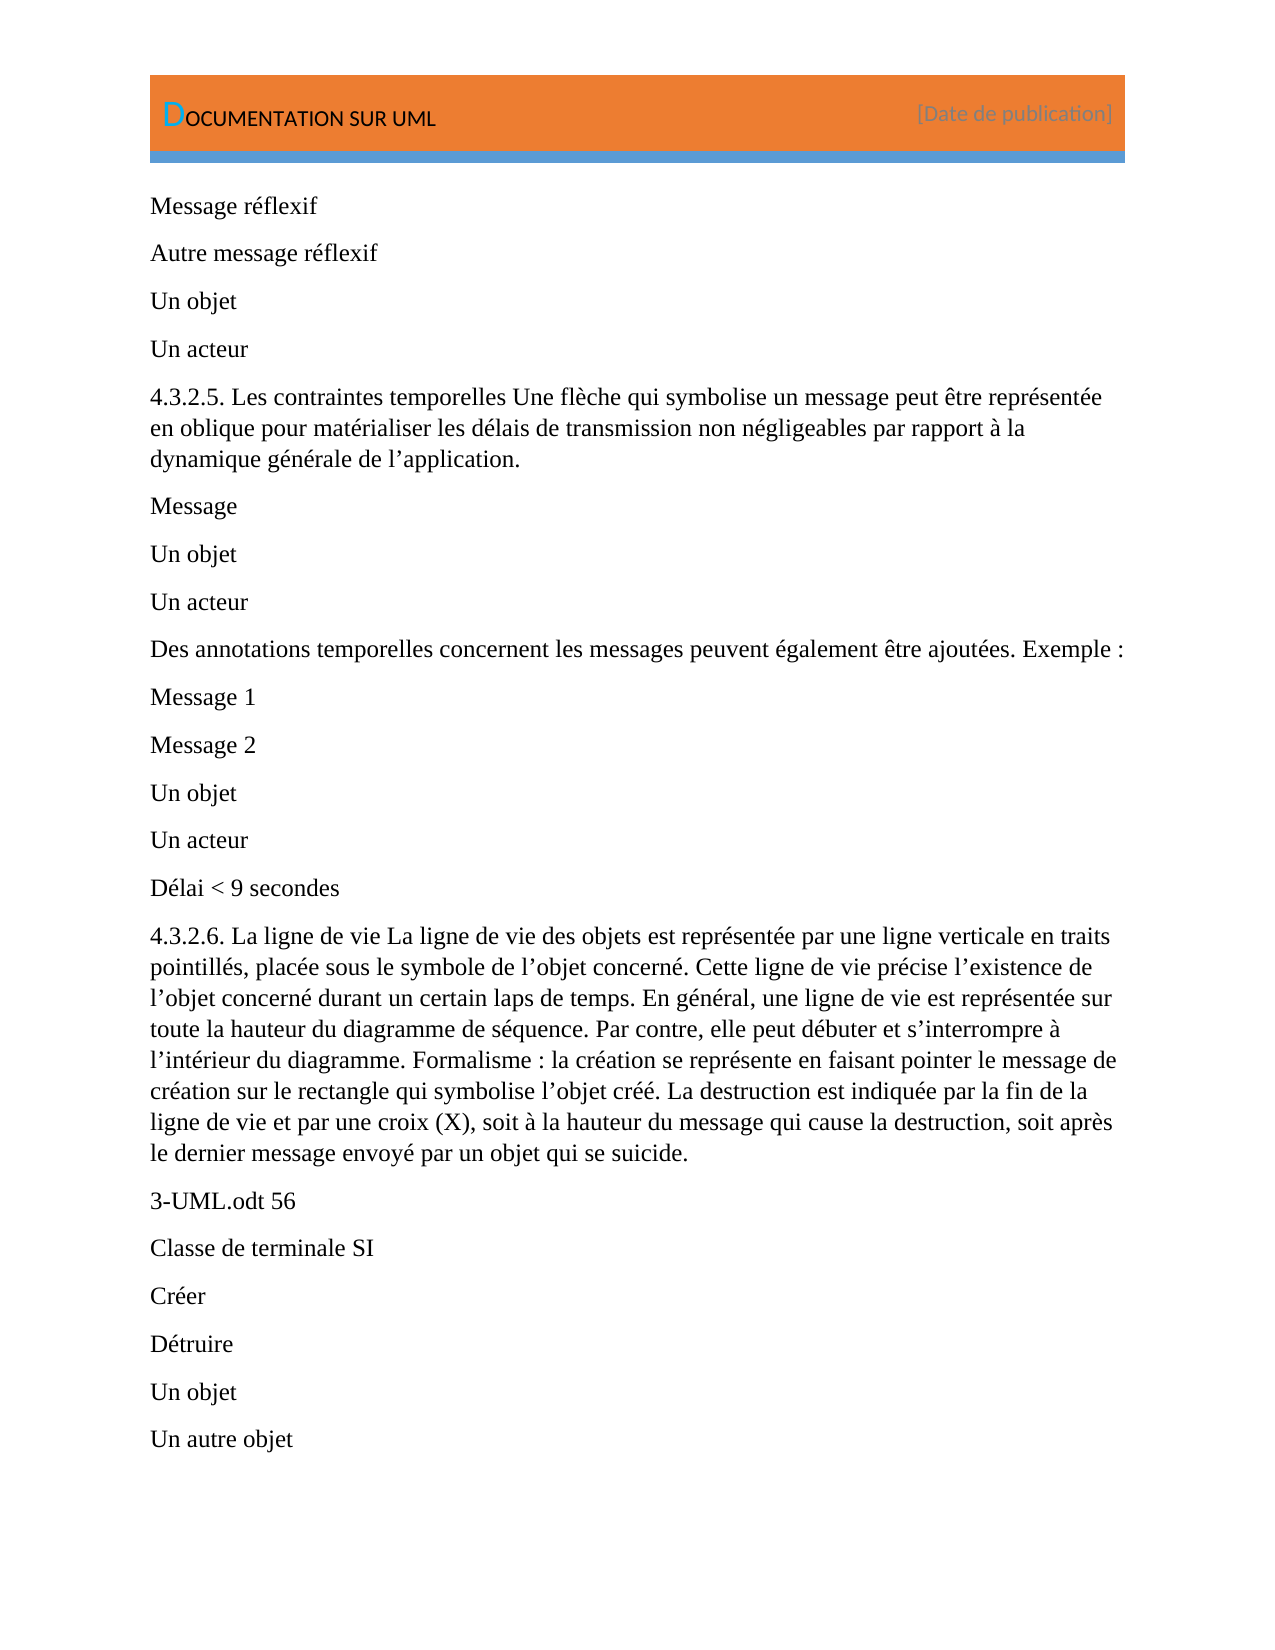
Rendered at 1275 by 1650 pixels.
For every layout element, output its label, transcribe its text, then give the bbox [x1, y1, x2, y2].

text Un objet [150, 1377, 1125, 1405]
text Un objet [150, 286, 1125, 315]
text Un autre objet [150, 1424, 1125, 1453]
text Classe de terminale SI [150, 1233, 1125, 1262]
text Un objet [150, 778, 1125, 806]
text Autre message réflexif [150, 238, 1125, 267]
text Des annotations temporelles concernent les messages peuvent également être ajoutées. Exemple : [150, 634, 1125, 663]
text Détruire [150, 1329, 1125, 1358]
text 3-UML.odt 56 [150, 1186, 1125, 1214]
text Créer [150, 1281, 1125, 1310]
text Un objet [150, 539, 1125, 568]
text 4.3.2.5. Les contraintes temporelles Une flèche qui symbolise un message peut être représentée en oblique pour matérialiser les délais de transmission non négligeables par rapport à la dynamique générale de l’application. [150, 382, 1125, 472]
text Un acteur [150, 587, 1125, 616]
text Un acteur [150, 825, 1125, 854]
text Message 2 [150, 730, 1125, 759]
text Message [150, 491, 1125, 520]
text Message 1 [150, 682, 1125, 711]
text Message réflexif [150, 191, 1125, 219]
text 4.3.2.6. La ligne de vie La ligne de vie des objets est représentée par une ligne verticale en traits pointillés, placée sous le symbole de l’objet concerné. Cette ligne de vie précise l’existence de l’objet concerné durant un certain laps de temps. En général, une ligne de vie est représentée sur toute la hauteur du diagramme de séquence. Par contre, elle peut débuter et s’interrompre à l’intérieur du diagramme. Formalisme : la création se représente en faisant pointer le message de création sur le rectangle qui symbolise l’objet créé. La destruction est indiquée par la fin de la ligne de vie et par une croix (X), soit à la hauteur du message qui cause la destruction, soit après le dernier message envoyé par un objet qui se suicide. [150, 921, 1125, 1167]
text Délai < 9 secondes [150, 873, 1125, 902]
text Un acteur [150, 334, 1125, 363]
